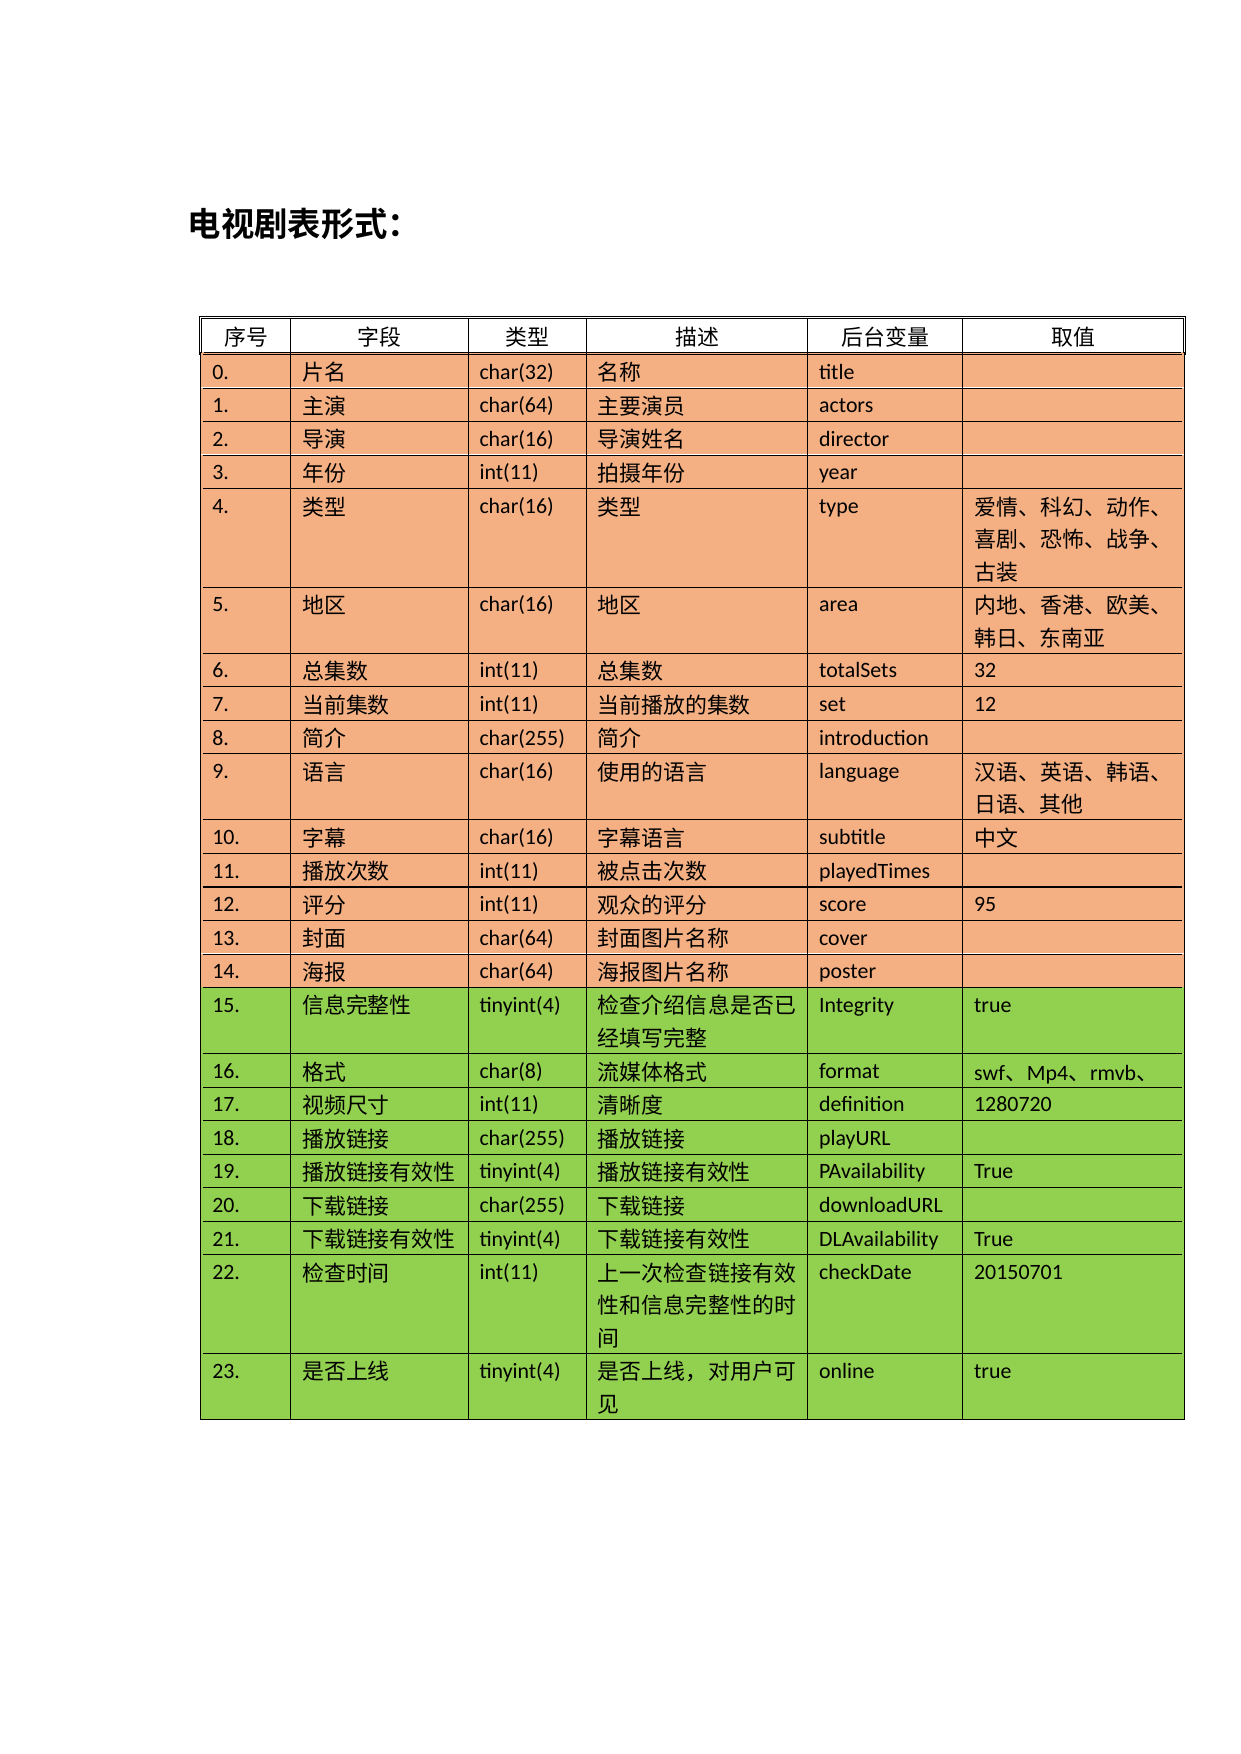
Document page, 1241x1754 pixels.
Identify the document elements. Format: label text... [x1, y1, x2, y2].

table_cell char(16) [469, 489, 586, 587]
table_cell actors [808, 389, 962, 421]
table_cell poster [808, 955, 962, 987]
table_cell area [808, 588, 962, 653]
table_cell 片名 [291, 355, 468, 387]
table_cell downloadURL [808, 1188, 962, 1221]
table_cell subtitle [808, 820, 962, 853]
table_cell tinyint(4) [469, 1222, 586, 1254]
table_cell [201, 488, 290, 587]
table_cell 内地、香港、欧美、韩日、东南亚 [963, 587, 1184, 653]
table_cell [201, 1353, 290, 1419]
table_cell cover [808, 921, 962, 953]
table_cell [963, 1120, 1184, 1154]
table_cell [201, 1053, 290, 1087]
table_cell director [808, 422, 962, 454]
table_cell [201, 1254, 290, 1353]
table_cell [201, 987, 290, 1053]
table_cell 封面图片名称 [587, 921, 807, 953]
table_cell [201, 1154, 290, 1187]
table_cell 封面 [291, 921, 468, 953]
table_cell char(16) [469, 588, 586, 653]
table_cell char(16) [469, 422, 586, 454]
table_cell definition [808, 1088, 962, 1120]
table_cell char(255) [469, 721, 586, 753]
table_cell checkDate [808, 1255, 962, 1353]
table_cell [201, 819, 290, 853]
table_cell 爱情、科幻、动作、喜剧、恐怖、战争、古装 [963, 488, 1184, 587]
table_cell char(8) [469, 1054, 586, 1087]
table_cell 拍摄年份 [587, 456, 807, 488]
table_cell True [963, 1154, 1184, 1187]
table_cell 主演 [291, 389, 468, 421]
table_cell char(16) [469, 754, 586, 819]
table_cell 播放链接 [587, 1121, 807, 1154]
table_cell 检查介绍信息是否已经填写完整 [587, 988, 807, 1053]
table_cell 12 [963, 686, 1184, 720]
table_cell 总集数 [587, 654, 807, 686]
table_cell 简介 [291, 721, 468, 753]
table_cell 总集数 [291, 654, 468, 686]
table_cell 简介 [587, 721, 807, 753]
table_cell [201, 1087, 290, 1120]
table_cell 字幕 [291, 820, 468, 853]
table_cell [201, 1221, 290, 1254]
table_cell [201, 753, 290, 819]
subtitle 电视剧表形式： [187, 189, 1053, 254]
table_cell 地区 [587, 588, 807, 653]
table_cell [201, 421, 290, 454]
table_cell 名称 [587, 355, 807, 387]
table_header 序号 [202, 319, 290, 352]
table_cell 年份 [291, 456, 468, 488]
table_cell year [808, 456, 962, 488]
table_cell 下载链接有效性 [587, 1222, 807, 1254]
table_cell 1280720 [963, 1087, 1184, 1120]
table_cell int(11) [469, 854, 586, 886]
table_cell [201, 653, 290, 686]
table_cell int(11) [469, 1088, 586, 1120]
table_cell DLAvailability [808, 1222, 962, 1254]
table_cell 地区 [291, 588, 468, 653]
table_cell 信息完整性 [291, 988, 468, 1053]
table_cell 下载链接 [291, 1188, 468, 1221]
table_cell 清晰度 [587, 1088, 807, 1120]
table_cell score [808, 888, 962, 920]
table_cell swf、Mp4、rmvb、 [963, 1053, 1184, 1087]
table_cell language [808, 754, 962, 819]
table_cell [201, 686, 290, 720]
table_cell 导演 [291, 422, 468, 454]
table_cell [201, 587, 290, 653]
table_header 取值 [963, 319, 1183, 352]
table_cell 海报 [291, 955, 468, 987]
table_cell [201, 853, 290, 886]
table_cell true [963, 987, 1184, 1053]
table_cell 下载链接 [587, 1188, 807, 1221]
table_cell [963, 720, 1184, 753]
table_cell [963, 853, 1184, 886]
table_cell 字幕语言 [587, 820, 807, 853]
table_cell set [808, 687, 962, 720]
table_cell 下载链接有效性 [291, 1222, 468, 1254]
table_cell [201, 455, 290, 488]
table_cell 当前集数 [291, 687, 468, 720]
table_cell 是否上线，对用户可见 [587, 1354, 807, 1419]
table_cell 导演姓名 [587, 422, 807, 454]
table_cell [201, 388, 290, 421]
table_cell 是否上线 [291, 1354, 468, 1419]
table_cell 播放链接 [291, 1121, 468, 1154]
table_cell tinyint(4) [469, 1354, 586, 1419]
table_cell 上一次检查链接有效性和信息完整性的时间 [587, 1255, 807, 1353]
table_cell 被点击次数 [587, 854, 807, 886]
table_cell True [963, 1221, 1184, 1254]
table_cell type [808, 489, 962, 587]
table_cell char(16) [469, 820, 586, 853]
table_cell true [963, 1353, 1184, 1419]
table_cell int(11) [469, 654, 586, 686]
table_cell 语言 [291, 754, 468, 819]
table_cell 主要演员 [587, 389, 807, 421]
table_cell [963, 455, 1184, 488]
table_cell playURL [808, 1121, 962, 1154]
table_cell 汉语、英语、韩语、日语、其他 [963, 753, 1184, 819]
table_header 字段 [291, 319, 468, 352]
table_cell [963, 1187, 1184, 1221]
table_cell 32 [963, 653, 1184, 686]
table_header 类型 [469, 319, 586, 352]
table_cell 中文 [963, 819, 1184, 853]
table_cell int(11) [469, 456, 586, 488]
table_cell Integrity [808, 988, 962, 1053]
table_header 后台变量 [808, 319, 962, 352]
table_cell 播放链接有效性 [587, 1155, 807, 1187]
table_cell 类型 [291, 489, 468, 587]
table_cell [201, 1120, 290, 1154]
table_cell format [808, 1054, 962, 1087]
table_cell 视频尺寸 [291, 1088, 468, 1120]
table_cell [963, 421, 1184, 454]
table_cell 使用的语言 [587, 754, 807, 819]
table_cell [963, 388, 1184, 421]
table_cell int(11) [469, 1255, 586, 1353]
table_cell char(255) [469, 1121, 586, 1154]
table_cell 观众的评分 [587, 888, 807, 920]
table_cell char(32) [469, 355, 586, 387]
table_cell [963, 954, 1184, 987]
table_cell 20150701 [963, 1254, 1184, 1353]
table_cell [963, 352, 1184, 387]
table_cell [963, 920, 1184, 953]
table_cell [201, 954, 290, 987]
table_cell 类型 [587, 489, 807, 587]
table_cell 播放链接有效性 [291, 1155, 468, 1187]
table_cell 检查时间 [291, 1255, 468, 1353]
table_cell totalSets [808, 654, 962, 686]
table_cell 海报图片名称 [587, 955, 807, 987]
table_cell char(64) [469, 389, 586, 421]
table_cell int(11) [469, 888, 586, 920]
table_cell [201, 352, 290, 387]
table_cell title [808, 355, 962, 387]
table_cell playedTimes [808, 854, 962, 886]
table_cell char(255) [469, 1188, 586, 1221]
table_cell introduction [808, 721, 962, 753]
table_cell 当前播放的集数 [587, 687, 807, 720]
table_cell 格式 [291, 1054, 468, 1087]
table_cell tinyint(4) [469, 988, 586, 1053]
table_cell tinyint(4) [469, 1155, 586, 1187]
table_cell PAvailability [808, 1155, 962, 1187]
table_cell [201, 886, 290, 920]
table_cell [201, 1187, 290, 1221]
table_cell online [808, 1354, 962, 1419]
table_cell 流媒体格式 [587, 1054, 807, 1087]
table_cell 评分 [291, 888, 468, 920]
table_cell char(64) [469, 921, 586, 953]
table_cell 播放次数 [291, 854, 468, 886]
table_cell 95 [963, 886, 1184, 920]
table_cell char(64) [469, 955, 586, 987]
table_cell [201, 920, 290, 953]
table_cell [201, 720, 290, 753]
table_header 描述 [587, 319, 807, 352]
table_cell int(11) [469, 687, 586, 720]
